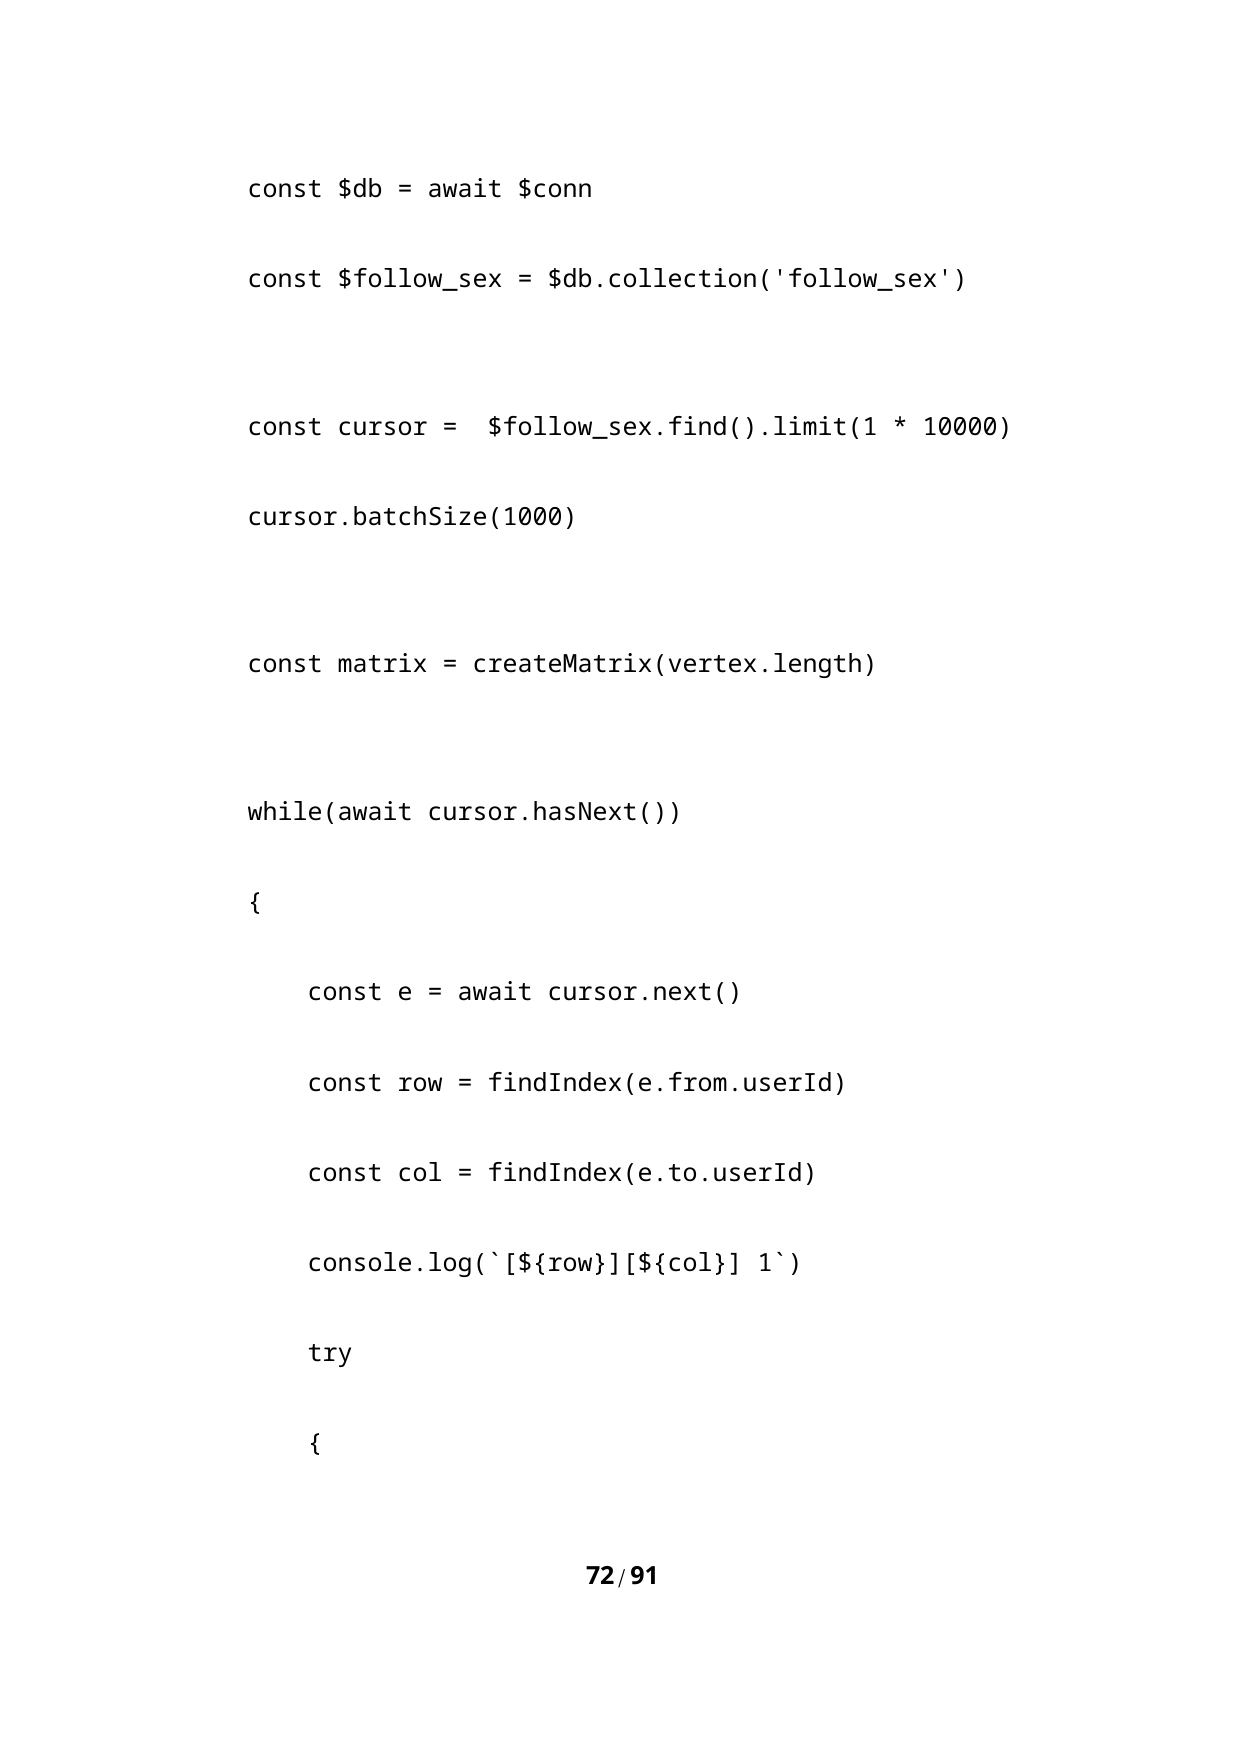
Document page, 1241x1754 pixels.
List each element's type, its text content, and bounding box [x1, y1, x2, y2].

text try [187, 1319, 1053, 1384]
text const cursor = $follow_sex.find().limit(1 * 10000) [187, 393, 1053, 458]
text console.log(`[${row}][${col}] 1`) [187, 1229, 1053, 1294]
text const $follow_sex = $db.collection('follow_sex') [187, 245, 1053, 310]
text while(await cursor.hasNext()) [187, 778, 1053, 843]
text const e = await cursor.next() [187, 959, 1053, 1024]
text cursor.batchSize(1000) [187, 483, 1053, 548]
text const matrix = createMatrix(vertex.length) [187, 631, 1053, 696]
text const row = findIndex(e.from.userId) [187, 1049, 1053, 1114]
text { [187, 1409, 1053, 1474]
text const $db = await $conn [187, 155, 1053, 220]
text const col = findIndex(e.to.userId) [187, 1139, 1053, 1204]
text { [187, 868, 1053, 933]
